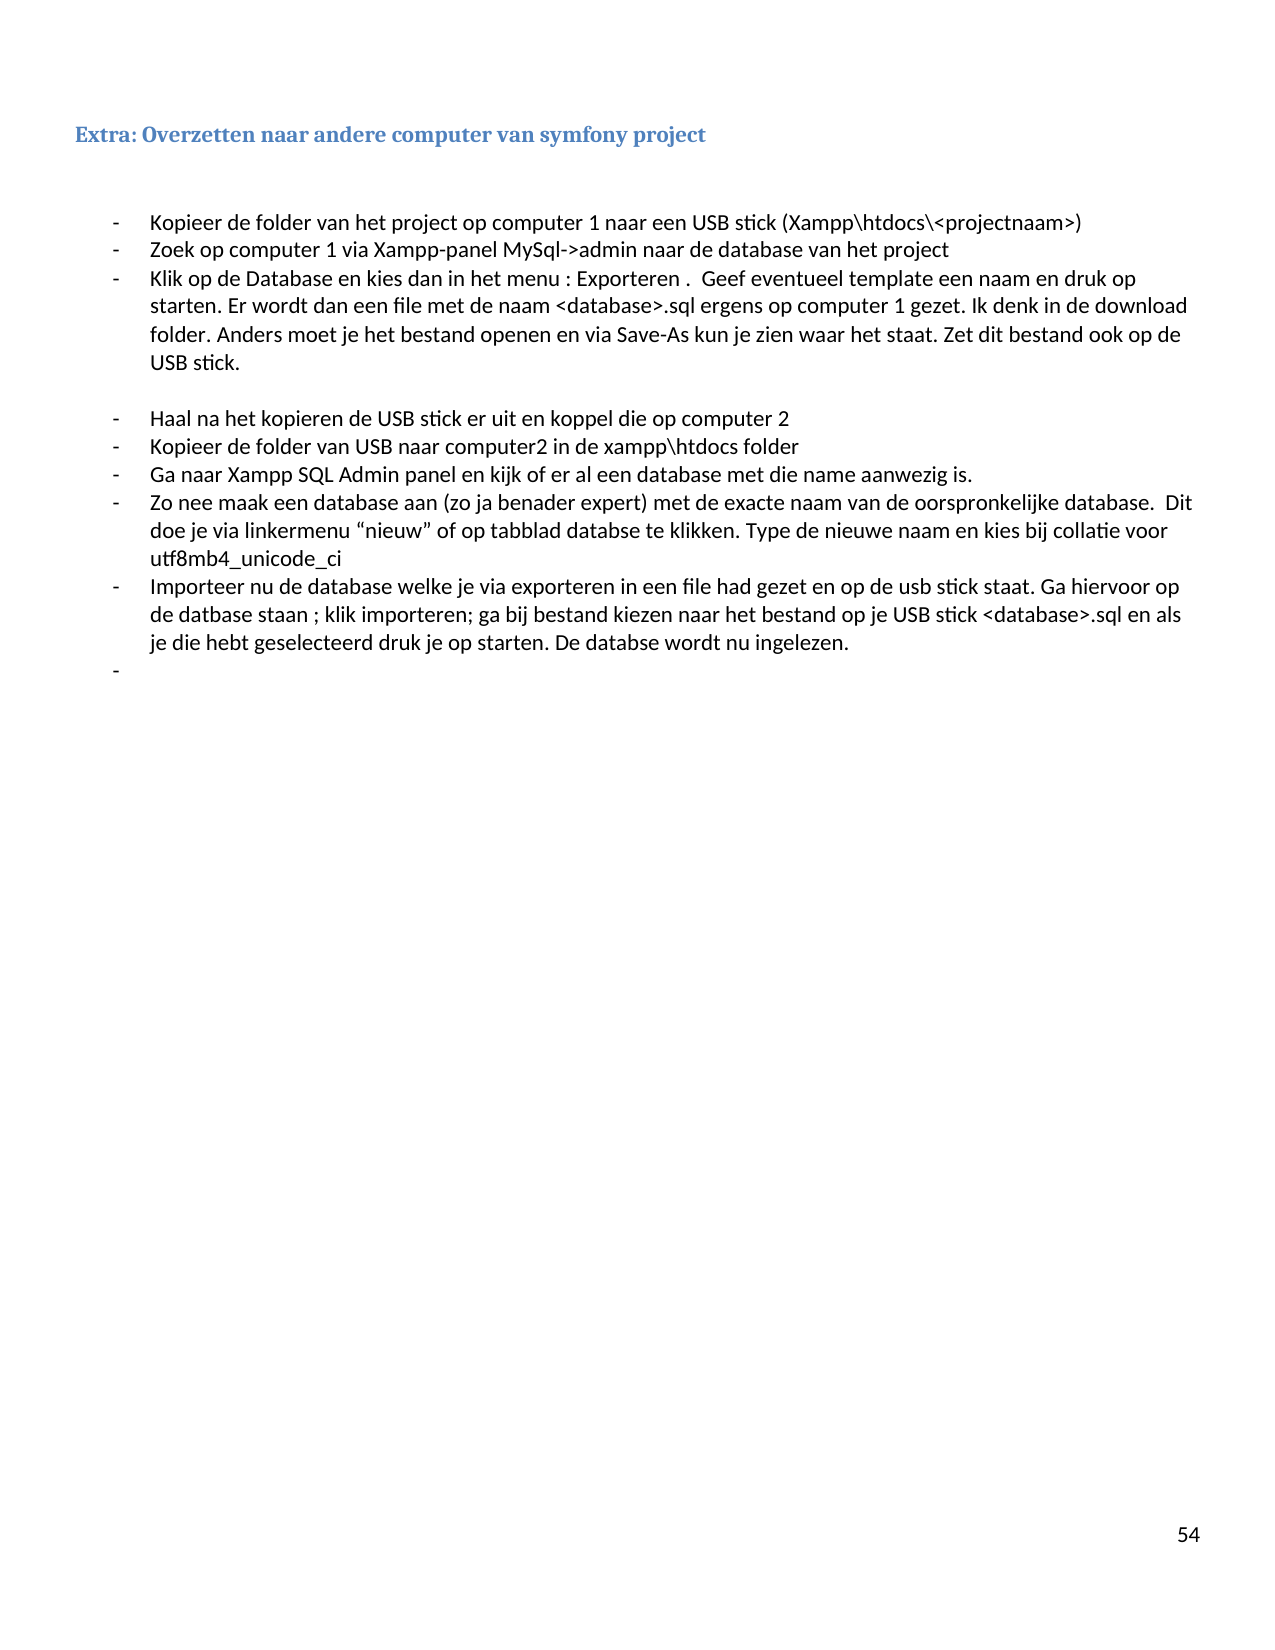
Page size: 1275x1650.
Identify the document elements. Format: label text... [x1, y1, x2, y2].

subtitle Extra: Overzetten naar andere computer van symfony project [75, 121, 1200, 148]
list Importeer nu de database welke je via exporteren in een file had gezet en op de usb stick staat. Ga hiervoor op de datbase staan ; klik importeren; ga bij bestand kiezen naar het bestand op je USB stick <database>.sql en als je die hebt geselecteerd druk je op starten. De databse wordt nu ingelezen. [112, 572, 1200, 656]
list Klik op de Database en kies dan in het menu : Exporteren . Geef eventueel template een naam en druk op starten. Er wordt dan een file met de naam <database>.sql ergens op computer 1 gezet. Ik denk in de download folder. Anders moet je het bestand openen en via Save-As kun je zien waar het staat. Zet dit bestand ook op de USB stick. [112, 264, 1200, 376]
list Ga naar Xampp SQL Admin panel en kijk of er al een database met die name aanwezig is. [112, 460, 1200, 488]
list Zo nee maak een database aan (zo ja benader expert) met de exacte naam van de oorspronkelijke database. Dit doe je via linkermenu “nieuw” of op tabblad databse te klikken. Type de nieuwe naam en kies bij collatie voor utf8mb4_unicode_ci [112, 488, 1200, 572]
list Kopieer de folder van het project op computer 1 naar een USB stick (Xampp\htdocs\<projectnaam>) [112, 208, 1200, 236]
list Kopieer de folder van USB naar computer2 in de xampp\htdocs folder [112, 432, 1200, 460]
list Haal na het kopieren de USB stick er uit en koppel die op computer 2 [112, 404, 1200, 432]
list Zoek op computer 1 via Xampp-panel MySql->admin naar de database van het project [112, 236, 1200, 264]
